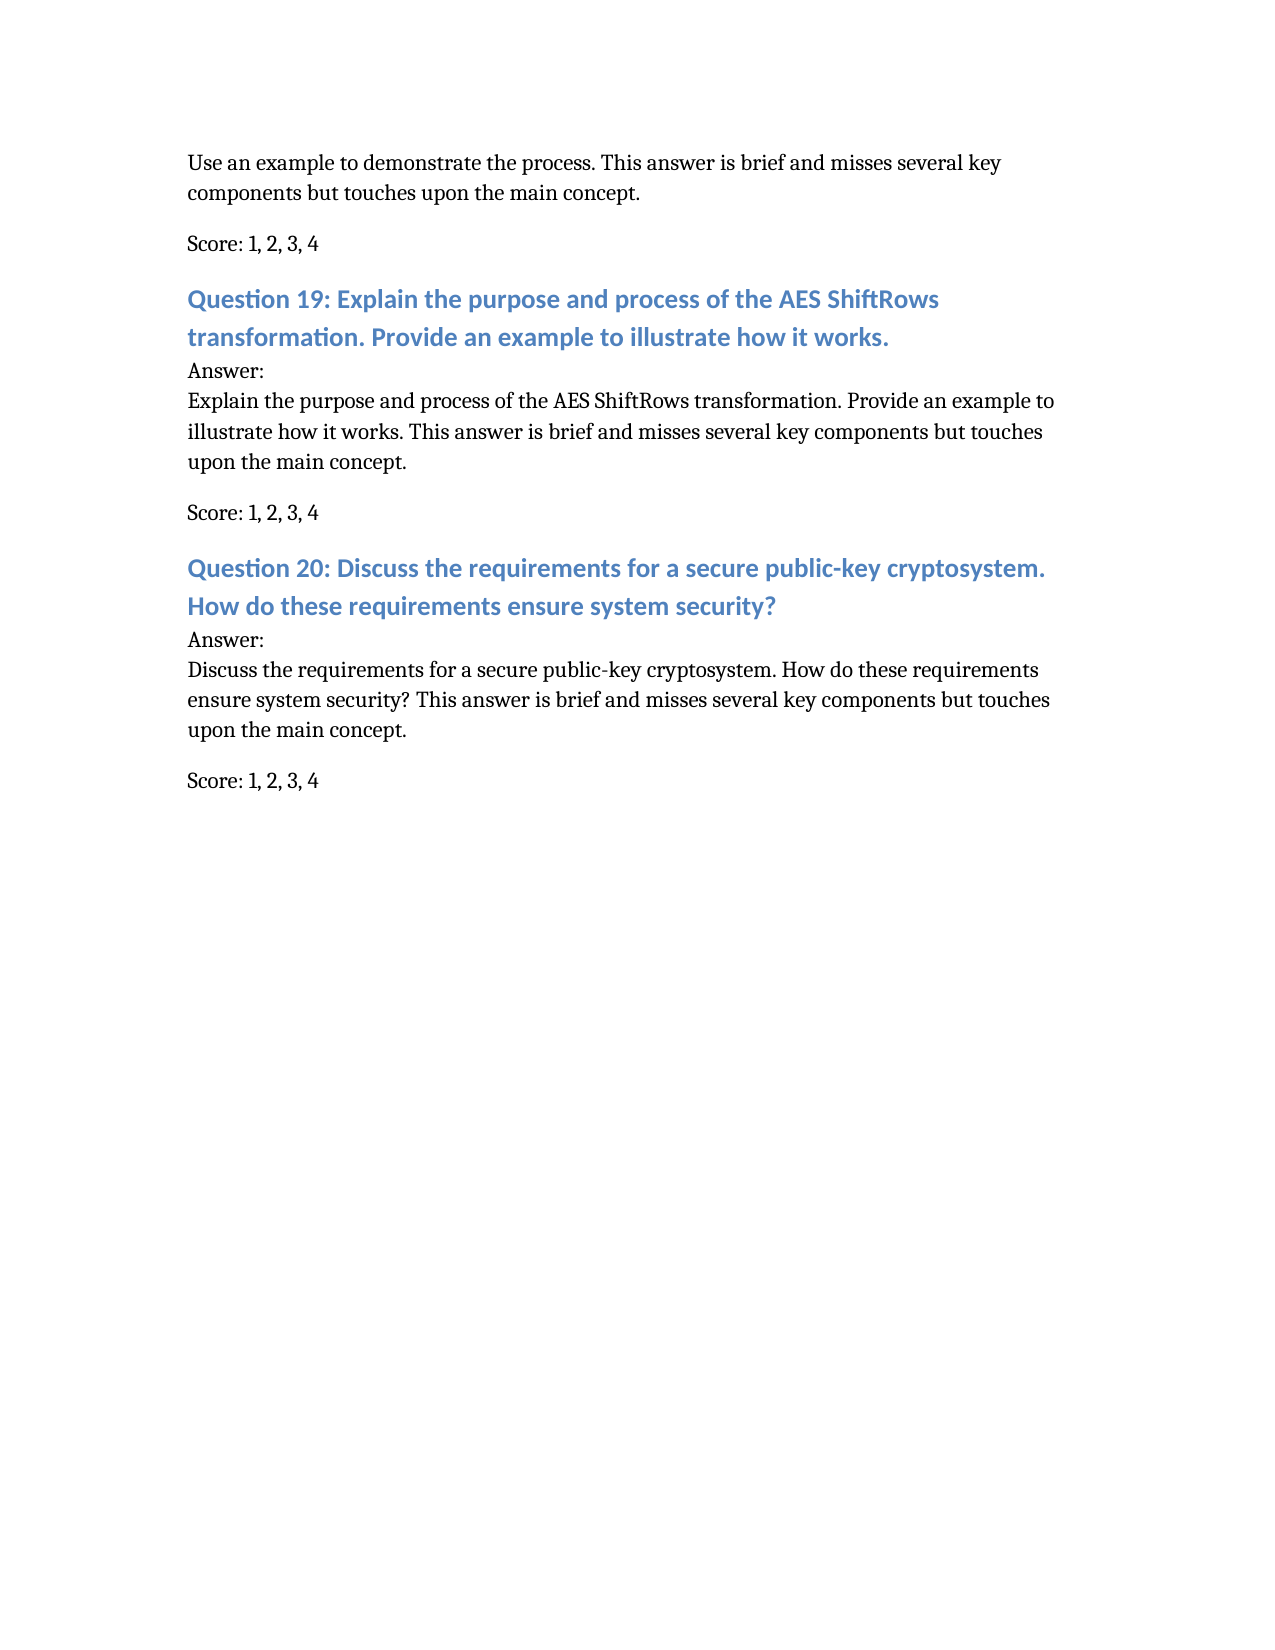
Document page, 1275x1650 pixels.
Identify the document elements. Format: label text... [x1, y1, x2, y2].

subtitle Question 20: Discuss the requirements for a secure public-key cryptosystem. How do these requirements ensure system security? [187, 551, 1087, 622]
text Answer: Discuss the requirements for a secure public-key cryptosystem. How do these requirements ensure system security? This answer is brief and misses several key components but touches upon the main concept. [187, 627, 1087, 744]
text Score: 1, 2, 3, 4 [187, 768, 1087, 795]
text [187, 150, 1087, 207]
text Answer: Explain the purpose and process of the AES ShiftRows transformation. Provide an example to illustrate how it works. This answer is brief and misses several key components but touches upon the main concept. [187, 358, 1087, 475]
subtitle Question 19: Explain the purpose and process of the AES ShiftRows transformation. Provide an example to illustrate how it works. [187, 282, 1087, 353]
text Score: 1, 2, 3, 4 [187, 500, 1087, 526]
text Score: 1, 2, 3, 4 [187, 231, 1087, 258]
